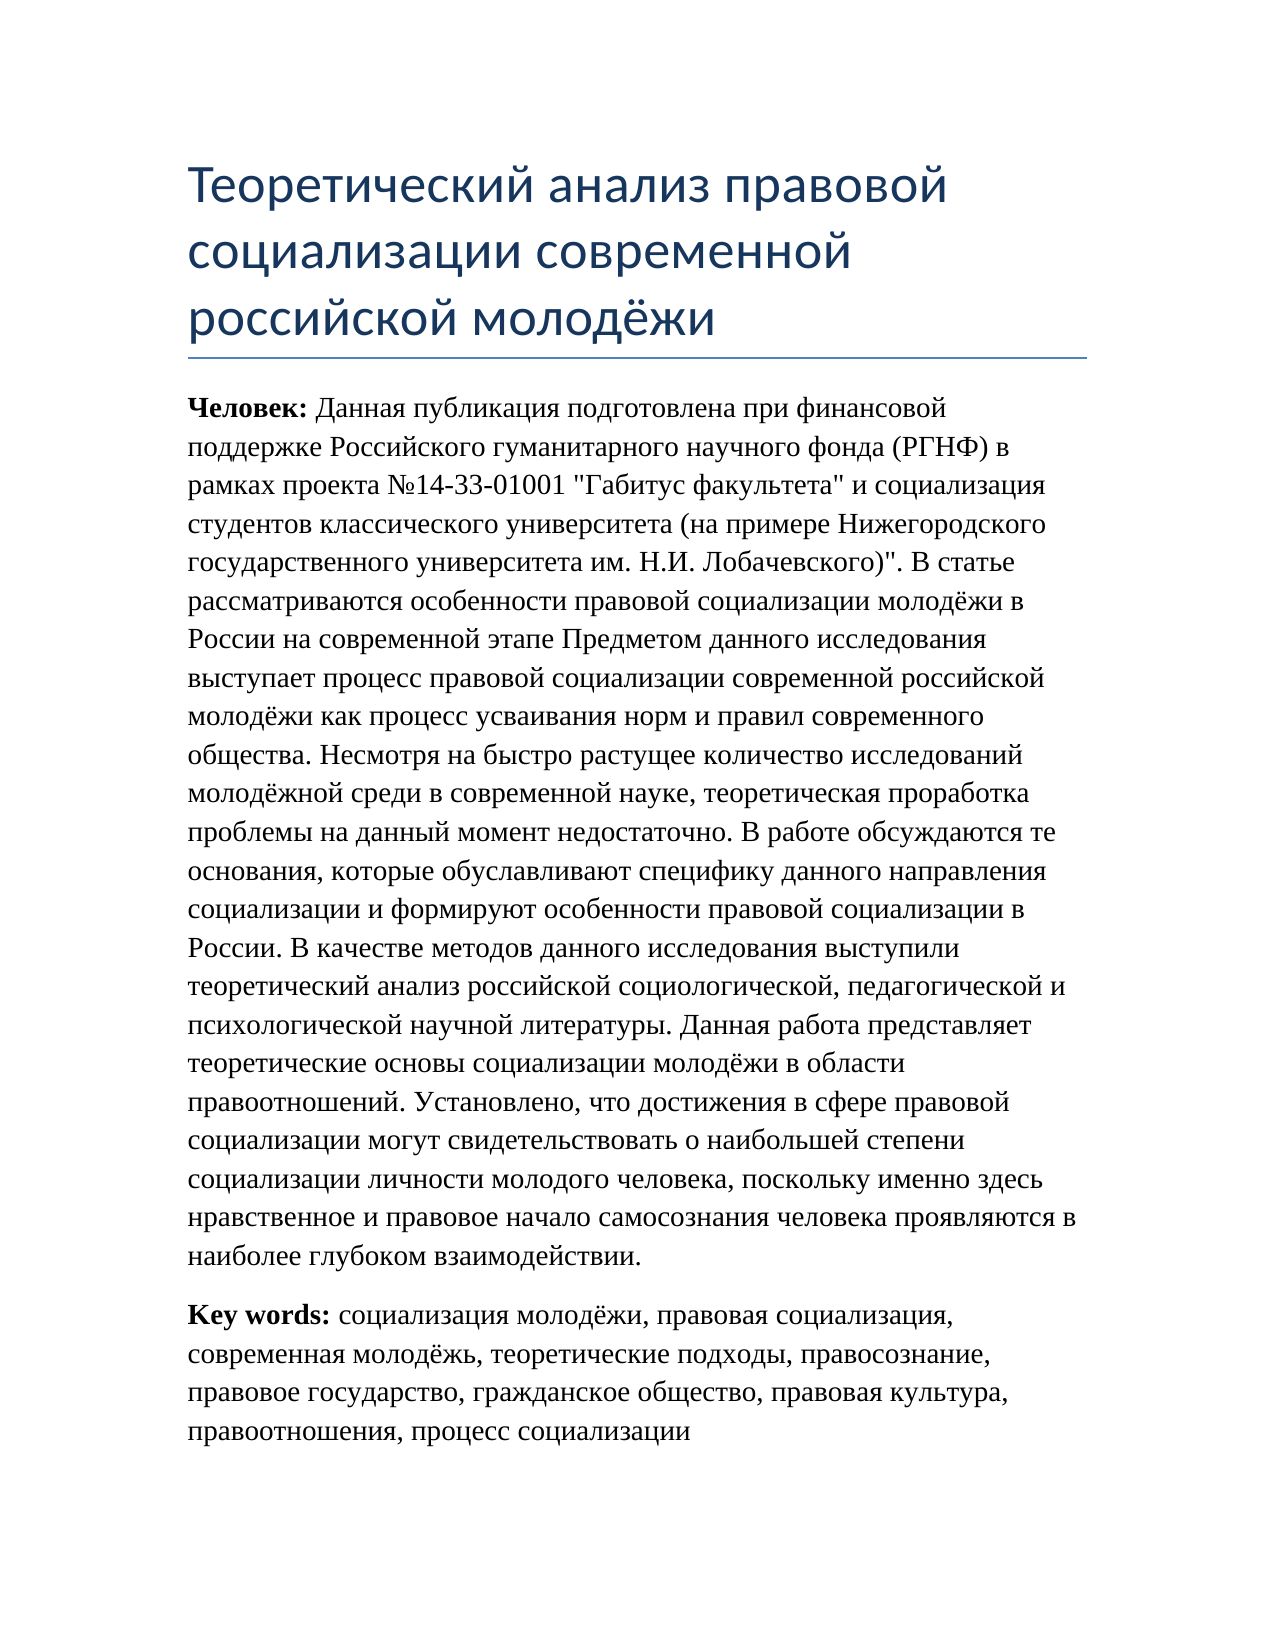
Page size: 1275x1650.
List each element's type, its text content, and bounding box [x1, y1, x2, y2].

title Теоретический анализ правовой социализации современной российской молодёжи [187, 150, 1087, 359]
text Человек: Данная публикация подготовлена при финансовой поддержке Российского гуманитарного научного фонда (РГНФ) в рамках проекта №14-33-01001 "Габитус факультета" и социализация студентов классического университета (на примере Нижегородского государственного университета им. Н.И. Лобачевского)". В статье рассматриваются особенности правовой социализации молодёжи в России на современной этапе Предметом данного исследования выступает процесс правовой социализации современной российской молодёжи как процесс усваивания норм и правил современного общества. Несмотря на быстро растущее количество исследований молодёжной среди в современной науке, теоретическая проработка проблемы на данный момент недостаточно. В работе обсуждаются те основания, которые обуславливают специфику данного направления социализации и формируют особенности правовой социализации в России. В качестве методов данного исследования выступили теоретический анализ российской социологической, педагогической и психологической научной литературы. Данная работа представляет теоретические основы социализации молодёжи в области правоотношений. Установлено, что достижения в сфере правовой социализации могут свидетельствовать о наибольшей степени социализации личности молодого человека, поскольку именно здесь нравственное и правовое начало самосознания человека проявляются в наиболее глубоком взаимодействии. [187, 390, 1087, 1272]
text Key words: социализация молодёжи, правовая социализация, современная молодёжь, теоретические подходы, правосознание, правовое государство, гражданское общество, правовая культура, правоотношения, процесс социализации [187, 1297, 1087, 1447]
